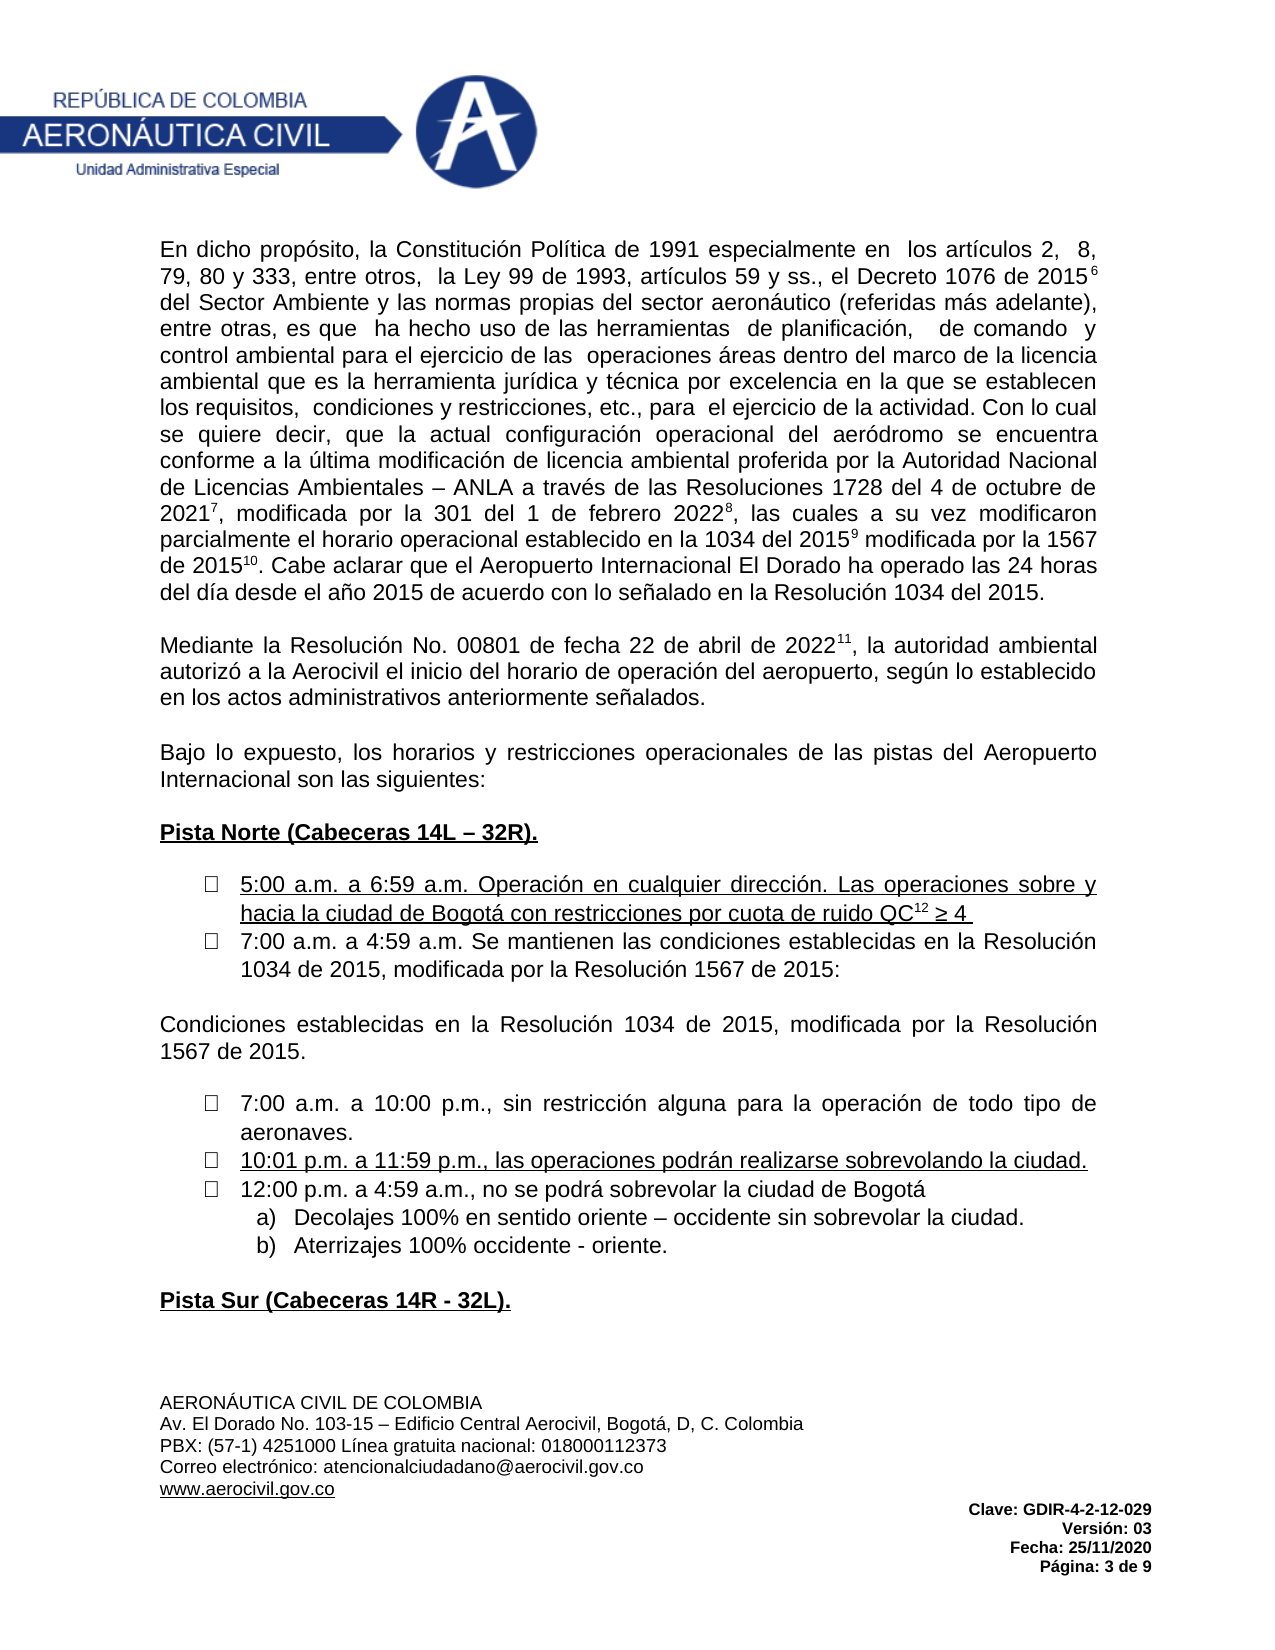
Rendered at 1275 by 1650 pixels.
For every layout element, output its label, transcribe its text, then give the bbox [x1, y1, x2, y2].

list Decolajes 100% en sentido oriente – occidente sin sobrevolar la ciudad. [256, 1204, 1098, 1230]
text Condiciones establecidas en la Resolución 1034 de 2015, modificada por la Resolución 1567 de 2015. [159, 1011, 1098, 1064]
list 7:00 a.m. a 10:00 p.m., sin restricción alguna para la operación de todo tipo de aeronaves. [203, 1090, 1098, 1145]
text Pista Sur (Cabeceras 14R - 32L). [159, 1287, 1098, 1314]
list 12:00 p.m. a 4:59 a.m., no se podrá sobrevolar la ciudad de Bogotá [203, 1176, 1098, 1202]
list Aterrizajes 100% occidente - oriente. [256, 1232, 1098, 1259]
text Mediante la Resolución No. 00801 de fecha 22 de abril de 2022, la autoridad ambiental autorizó a la Aerocivil el inicio del horario de operación del aeropuerto, según lo establecido en los actos administrativos anteriormente señalados. [159, 632, 1098, 711]
picture [0, 8, 572, 226]
list 7:00 a.m. a 4:59 a.m. Se mantienen las condiciones establecidas en la Resolución 1034 de 2015, modificada por la Resolución 1567 de 2015: [203, 928, 1098, 983]
text Pista Norte (Cabeceras 14L – 32R). [159, 818, 1098, 845]
list 10:01 p.m. a 11:59 p.m., las operaciones podrán realizarse sobrevolando la ciudad. [203, 1147, 1098, 1173]
text En dicho propósito, la Constitución Política de 1991 especialmente en los artículos 2, 8, 79, 80 y 333, entre otros, la Ley 99 de 1993, artículos 59 y ss., el Decreto 1076 de 2015 del Sector Ambiente y las normas propias del sector aeronáutico (referidas más adelante), entre otras, es que ha hecho uso de las herramientas de planificación, de comando y control ambiental para el ejercicio de las operaciones áreas dentro del marco de la licencia ambiental que es la herramienta jurídica y técnica por excelencia en la que se establecen los requisitos, condiciones y restricciones, etc., para el ejercicio de la actividad. Con lo cual se quiere decir, que la actual configuración operacional del aeródromo se encuentra conforme a la última modificación de licencia ambiental proferida por la Autoridad Nacional de Licencias Ambientales – ANLA a través de las Resoluciones 1728 del 4 de octubre de 2021, modificada por la 301 del 1 de febrero 2022, las cuales a su vez modificaron parcialmente el horario operacional establecido en la 1034 del 2015 modificada por la 1567 de 2015. Cabe aclarar que el Aeropuerto Internacional El Dorado ha operado las 24 horas del día desde el año 2015 de acuerdo con lo señalado en la Resolución 1034 del 2015. [159, 236, 1098, 605]
text Bajo lo expuesto, los horarios y restricciones operacionales de las pistas del Aeropuerto Internacional son las siguientes: [159, 739, 1098, 792]
list 5:00 a.m. a 6:59 a.m. Operación en cualquier dirección. Las operaciones sobre y hacia la ciudad de Bogotá con restricciones por cuota de ruido QC ≥ 4 [203, 871, 1098, 926]
